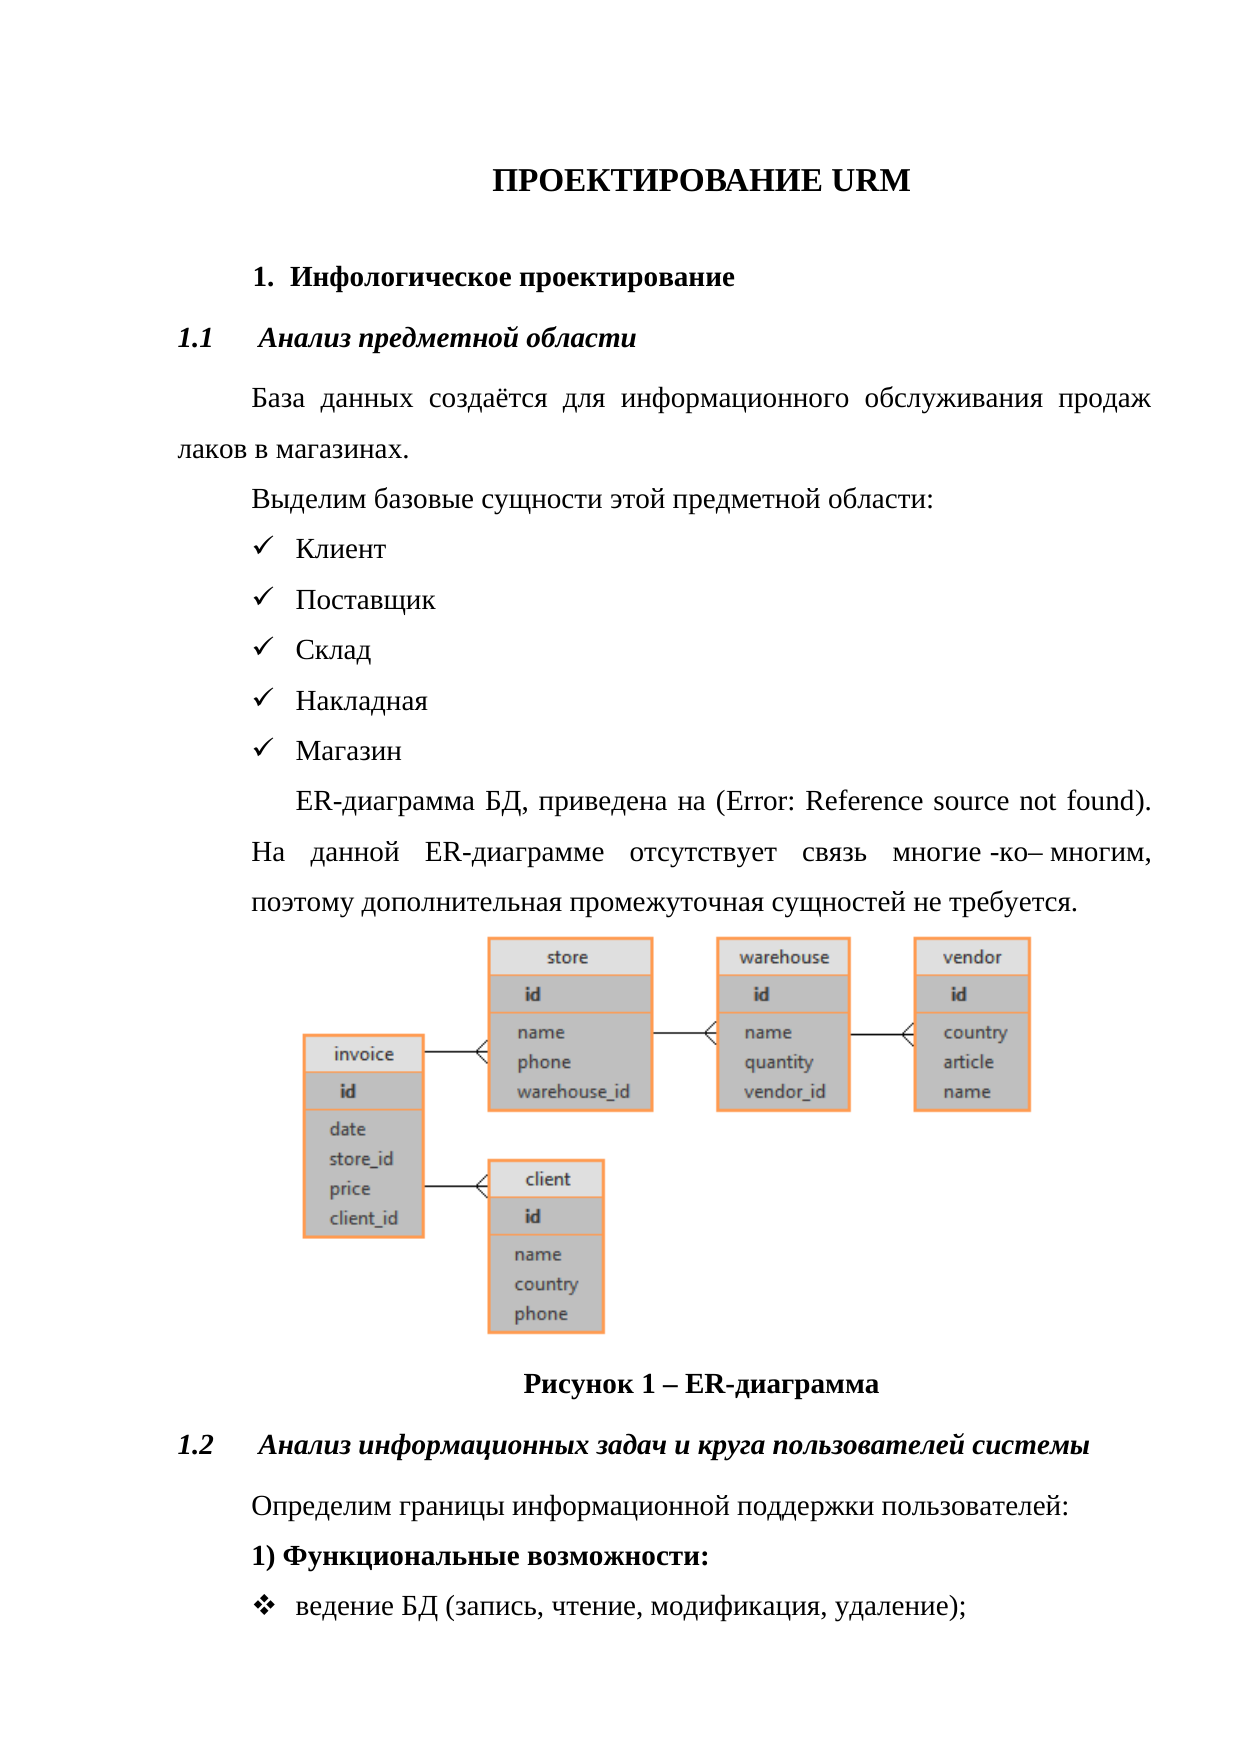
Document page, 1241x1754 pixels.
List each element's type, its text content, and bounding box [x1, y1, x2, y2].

list Магазин [251, 733, 1152, 767]
subtitle Анализ информационных задач и круга пользователей системы [177, 1427, 1152, 1461]
subtitle ПРОЕКТИРОВАНИЕ URM [177, 160, 1152, 198]
text 1) Функциональные возможности: [177, 1538, 1152, 1572]
picture [292, 934, 1036, 1339]
text Рисунок 1 – ER-диаграмма [177, 1366, 1152, 1400]
list Поставщик [251, 582, 1152, 615]
text Выделим базовые сущности этой предметной области: [177, 481, 1152, 514]
list Клиент [251, 531, 1152, 565]
list ведение БД (запись, чтение, модификация, удаление); [251, 1588, 1152, 1622]
text База данных создаётся для информационного обслуживания продаж лаков в магазинах. [177, 380, 1152, 464]
list Накладная [251, 683, 1152, 716]
subtitle Анализ предметной области [148, 320, 1152, 353]
subtitle Инфологическое проектирование [252, 259, 1152, 292]
list Склад [251, 632, 1152, 666]
text Определим границы информационной поддержки пользователей: [177, 1488, 1152, 1521]
